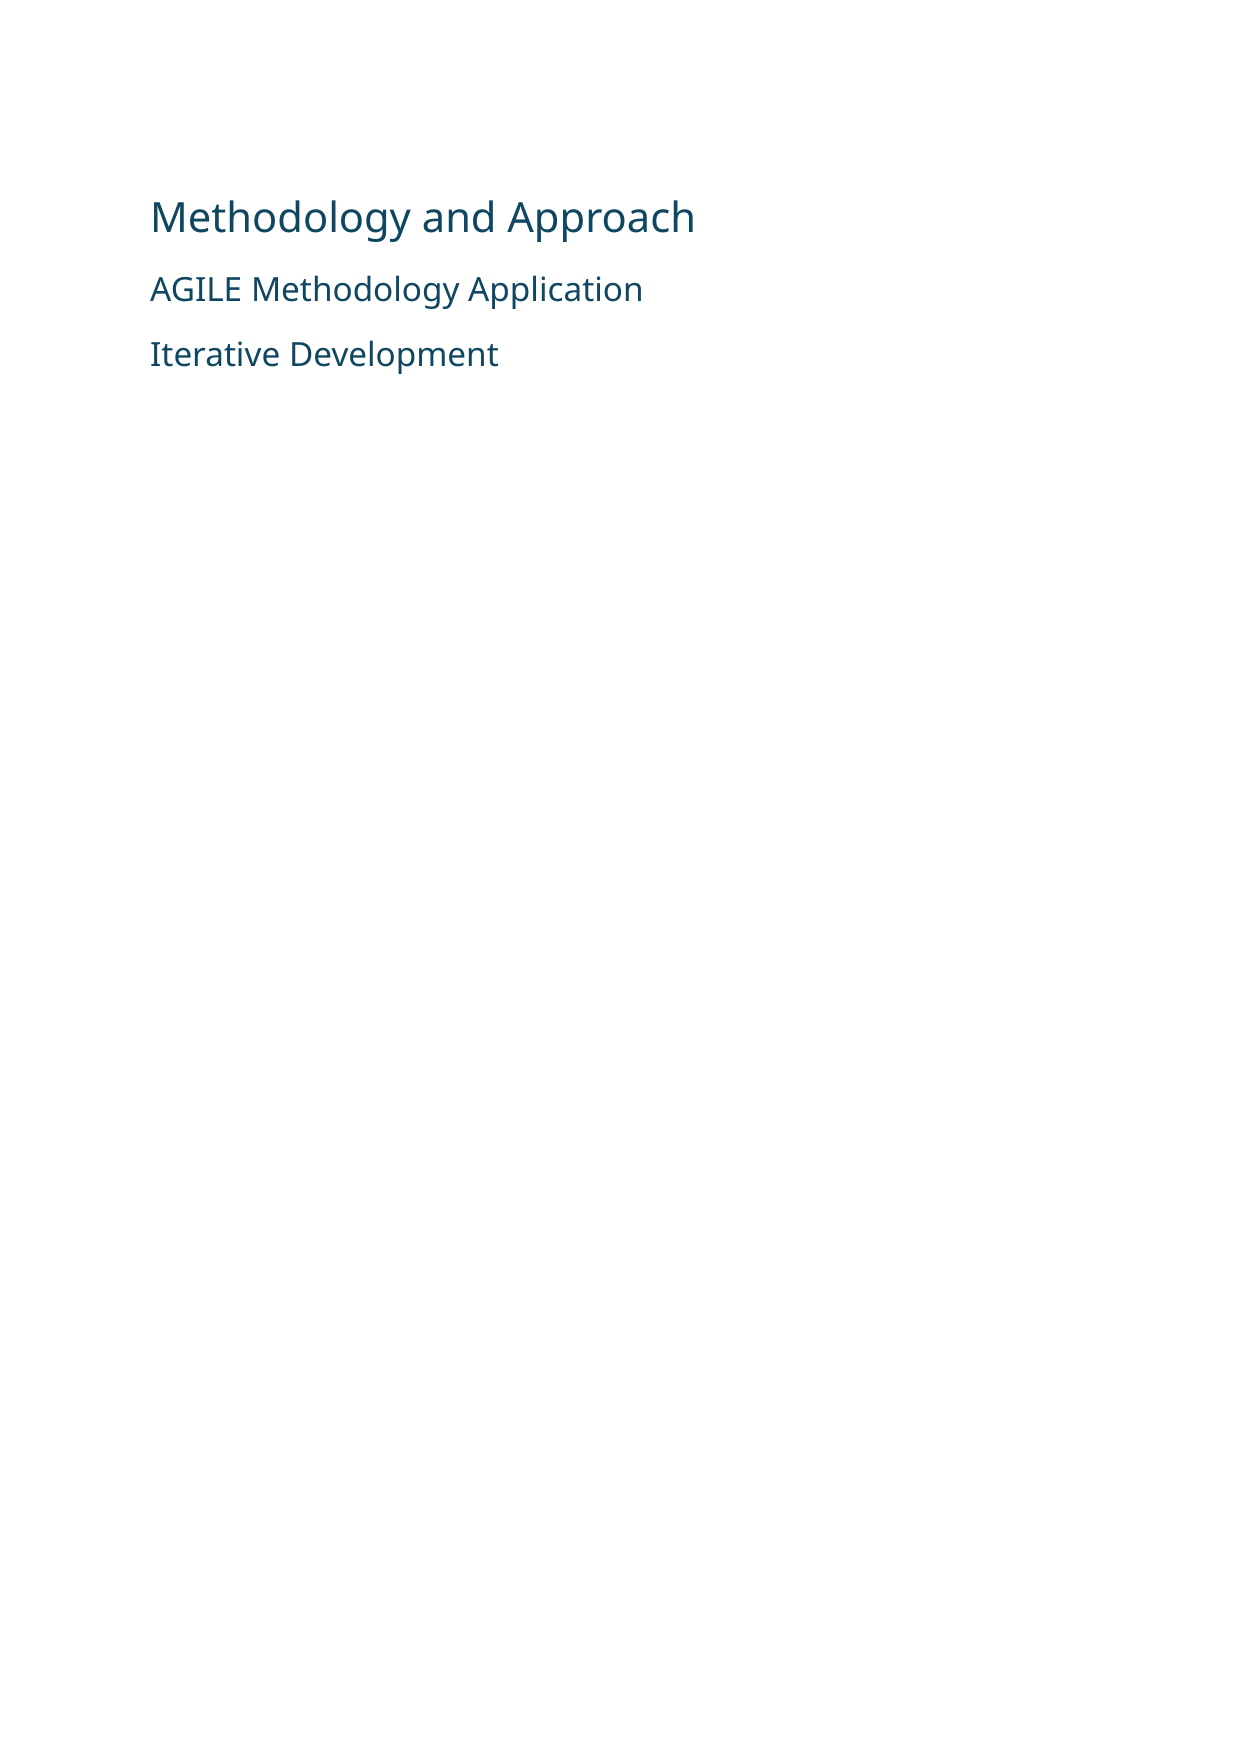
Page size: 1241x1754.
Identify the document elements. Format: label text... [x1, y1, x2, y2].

subtitle AGILE Methodology Application [150, 265, 1090, 311]
subtitle Iterative Development [150, 331, 1090, 376]
subtitle Methodology and Approach [150, 187, 1090, 244]
